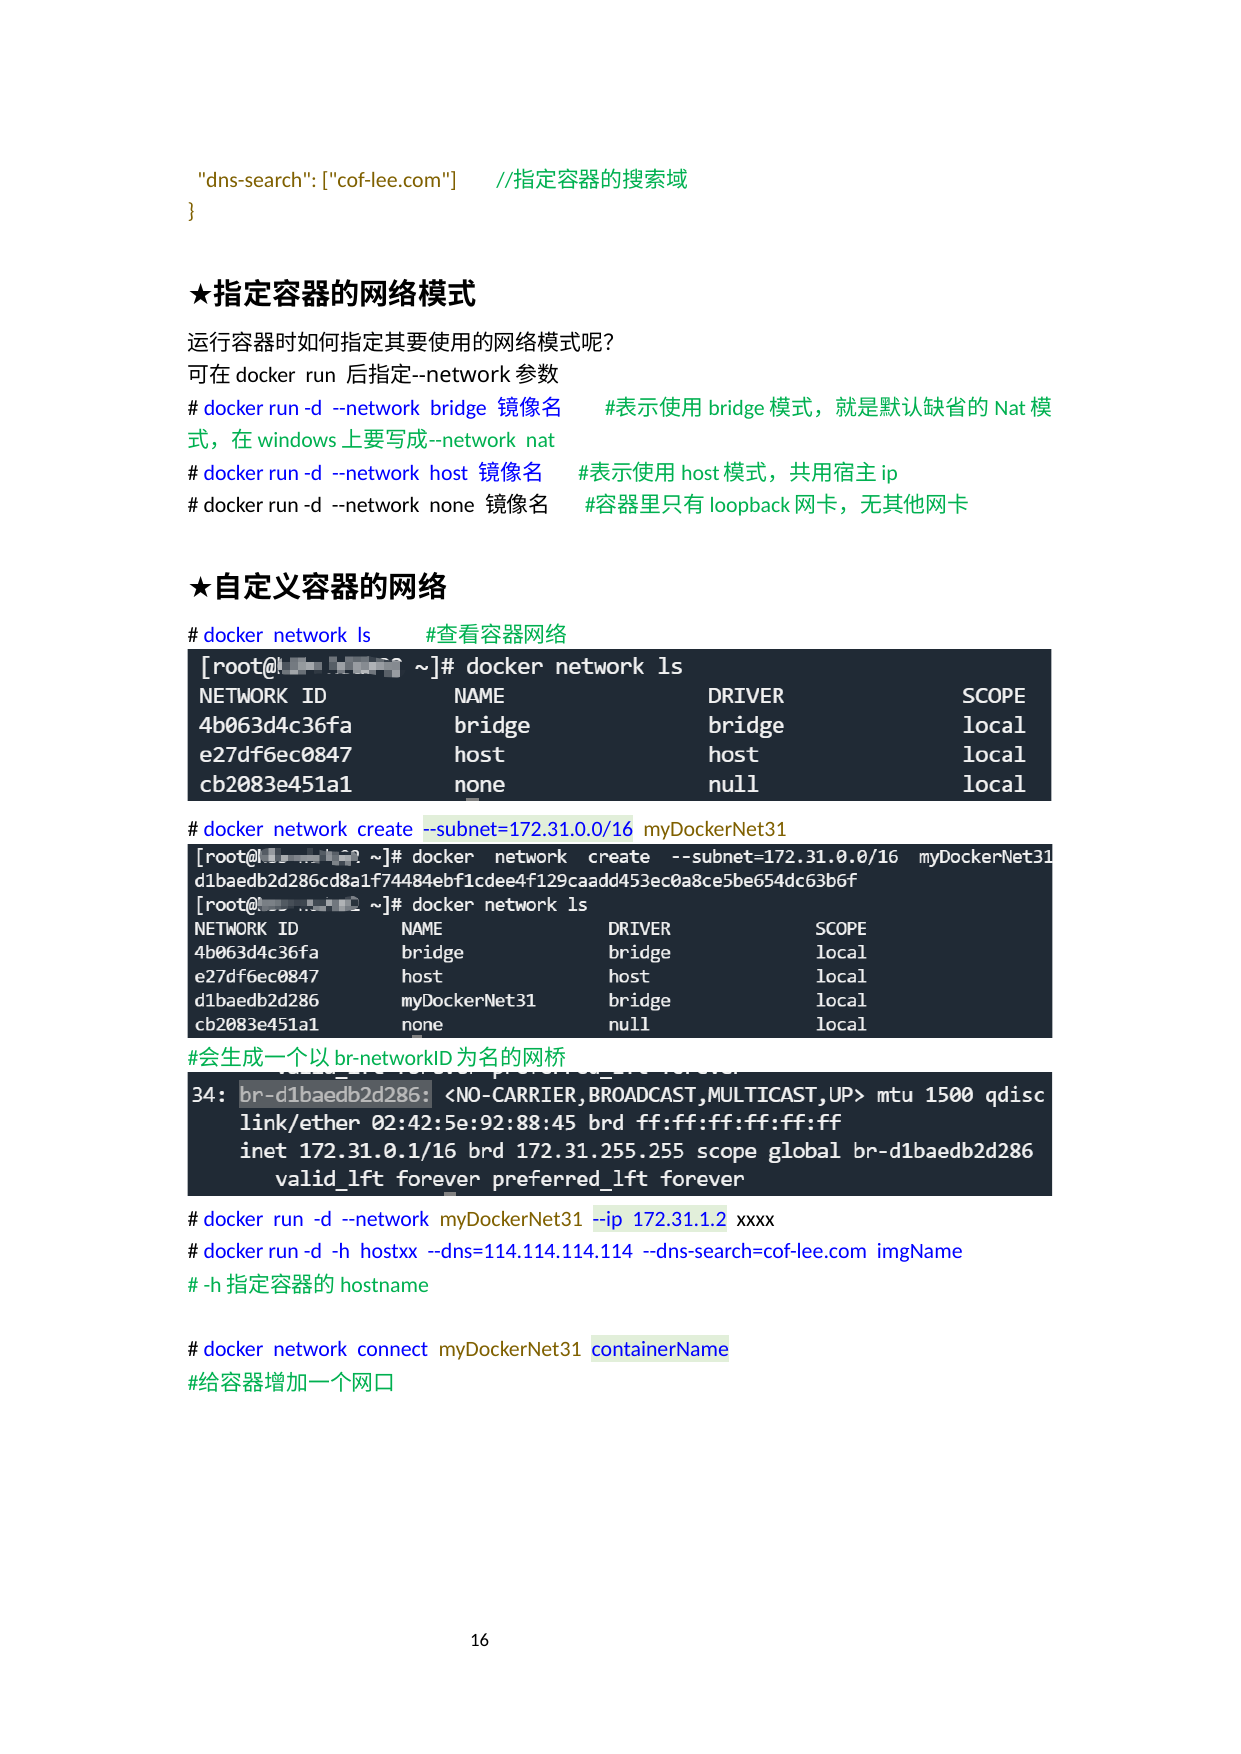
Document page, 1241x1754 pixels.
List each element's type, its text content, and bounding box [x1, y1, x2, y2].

text # docker network ls #查看容器网络 [187, 617, 1053, 649]
text # docker run -d --network myDockerNet31 --ip 172.31.1.2 xxxx [187, 1202, 1053, 1234]
text ★自定义容器的网络 [187, 552, 1053, 617]
picture [187, 649, 1052, 801]
text # docker run -d --network bridge 镜像名 #表示使用bridge模式，就是默认缺省的Nat模式，在windows上要写成--network nat [187, 389, 1053, 454]
text ★指定容器的网络模式 [187, 259, 1053, 324]
text "dns-search": ["cof-lee.com"] //指定容器的搜索域 [187, 162, 1053, 194]
text } [187, 194, 1053, 227]
text # -h指定容器的hostname [187, 1267, 1053, 1299]
text # docker network connect myDockerNet31 containerName [187, 1332, 1053, 1364]
text #给容器增加一个网口 [187, 1364, 1053, 1397]
text # docker run -d -h hostxx --dns=114.114.114.114 --dns-search=cof-lee.com imgName [187, 1234, 1053, 1267]
picture [187, 844, 1053, 1038]
text # docker run -d --network none 镜像名 #容器里只有loopback网卡，无其他网卡 [187, 487, 1053, 519]
text # docker network create --subnet=172.31.0.0/16 myDockerNet31 [187, 812, 1053, 844]
text 运行容器时如何指定其要使用的网络模式呢？ [187, 324, 1053, 357]
text 可在docker run 后指定--network参数 [187, 357, 1053, 389]
text # docker run -d --network host 镜像名 #表示使用host模式，共用宿主ip [187, 454, 1053, 487]
picture [187, 1072, 1053, 1196]
text #会生成一个以br-networkID为名的网桥 [187, 1039, 1053, 1072]
